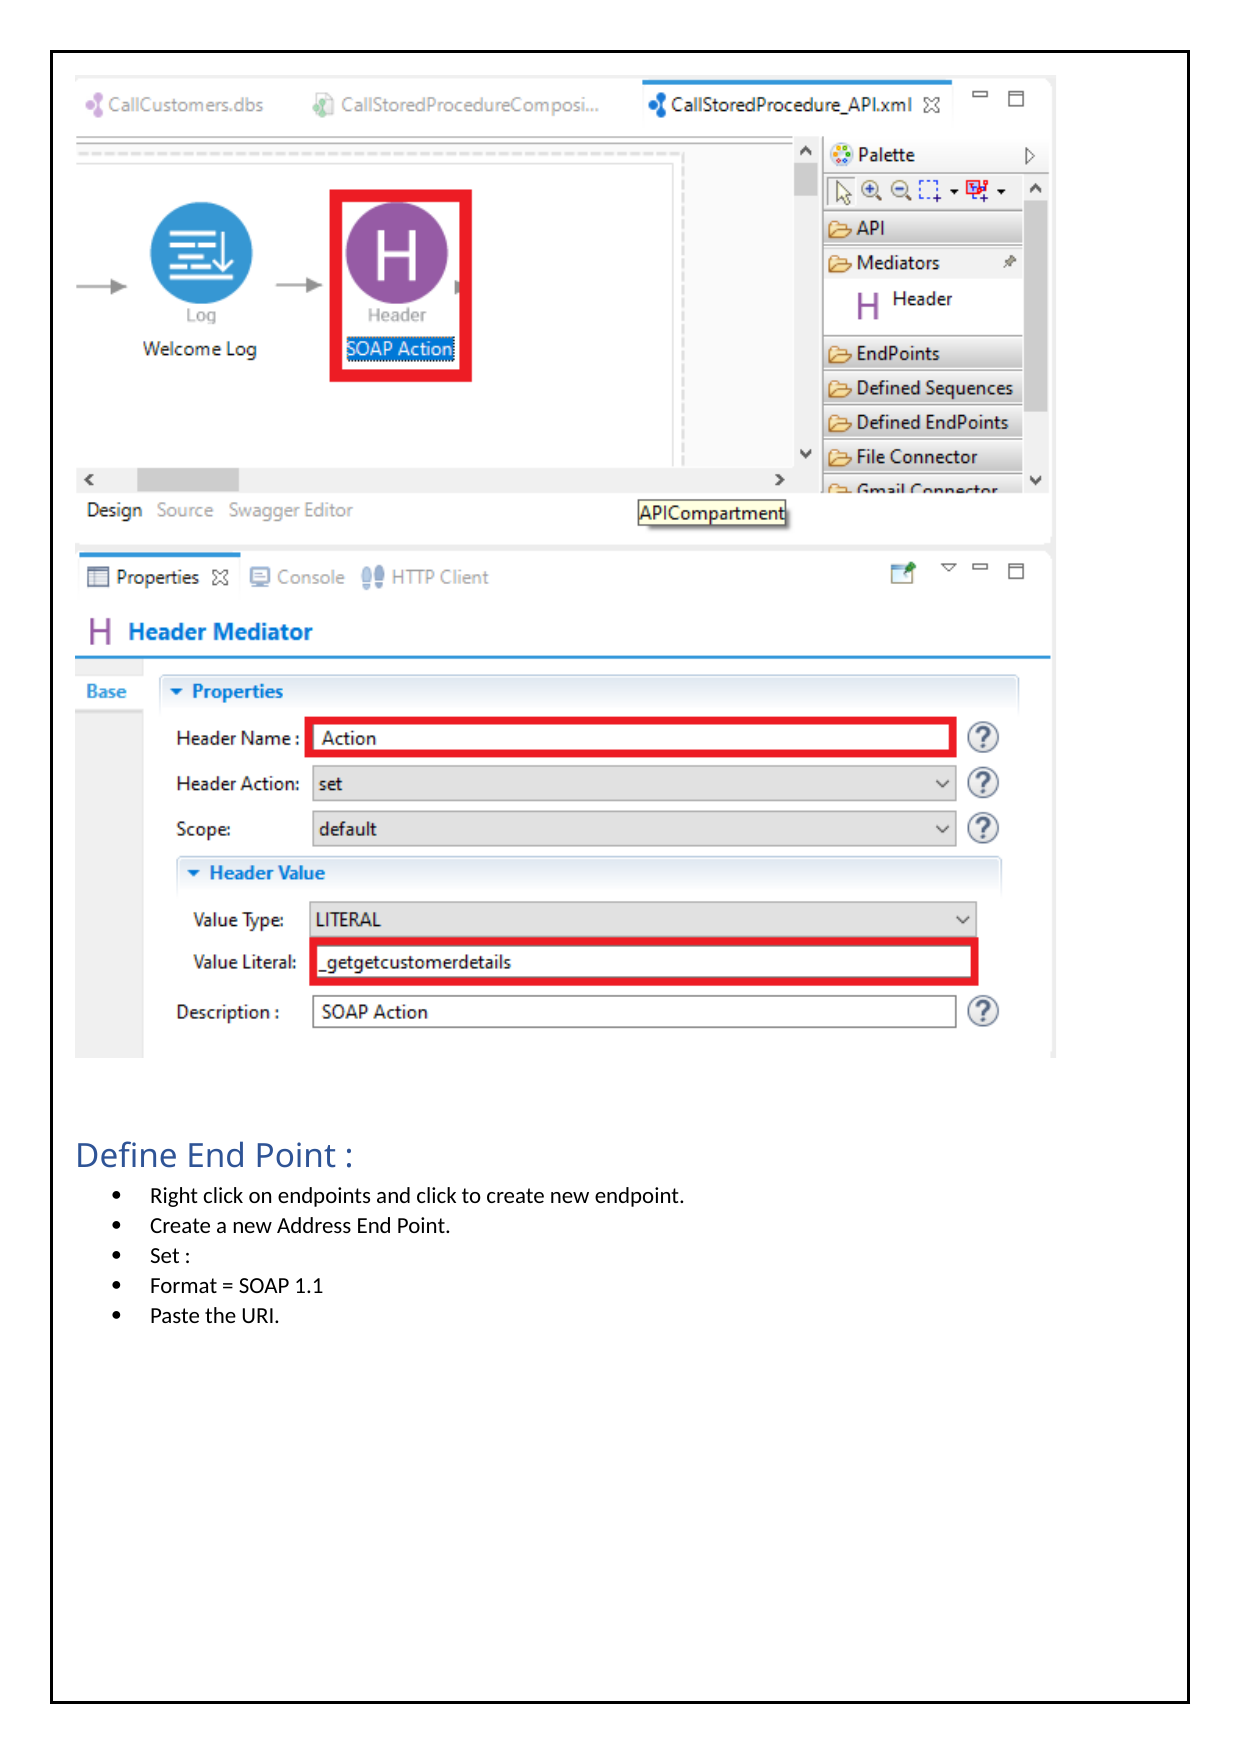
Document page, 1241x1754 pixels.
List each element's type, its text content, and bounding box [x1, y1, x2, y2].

subtitle Define End Point : [75, 1132, 1165, 1177]
list Right click on endpoints and click to create new endpoint. [112, 1181, 1165, 1209]
list Create a new Address End Point. [112, 1211, 1165, 1239]
list Set : [112, 1241, 1165, 1269]
picture [75, 75, 1057, 1058]
list Format = SOAP 1.1 [112, 1271, 1165, 1299]
list Paste the URI. [112, 1302, 1165, 1329]
